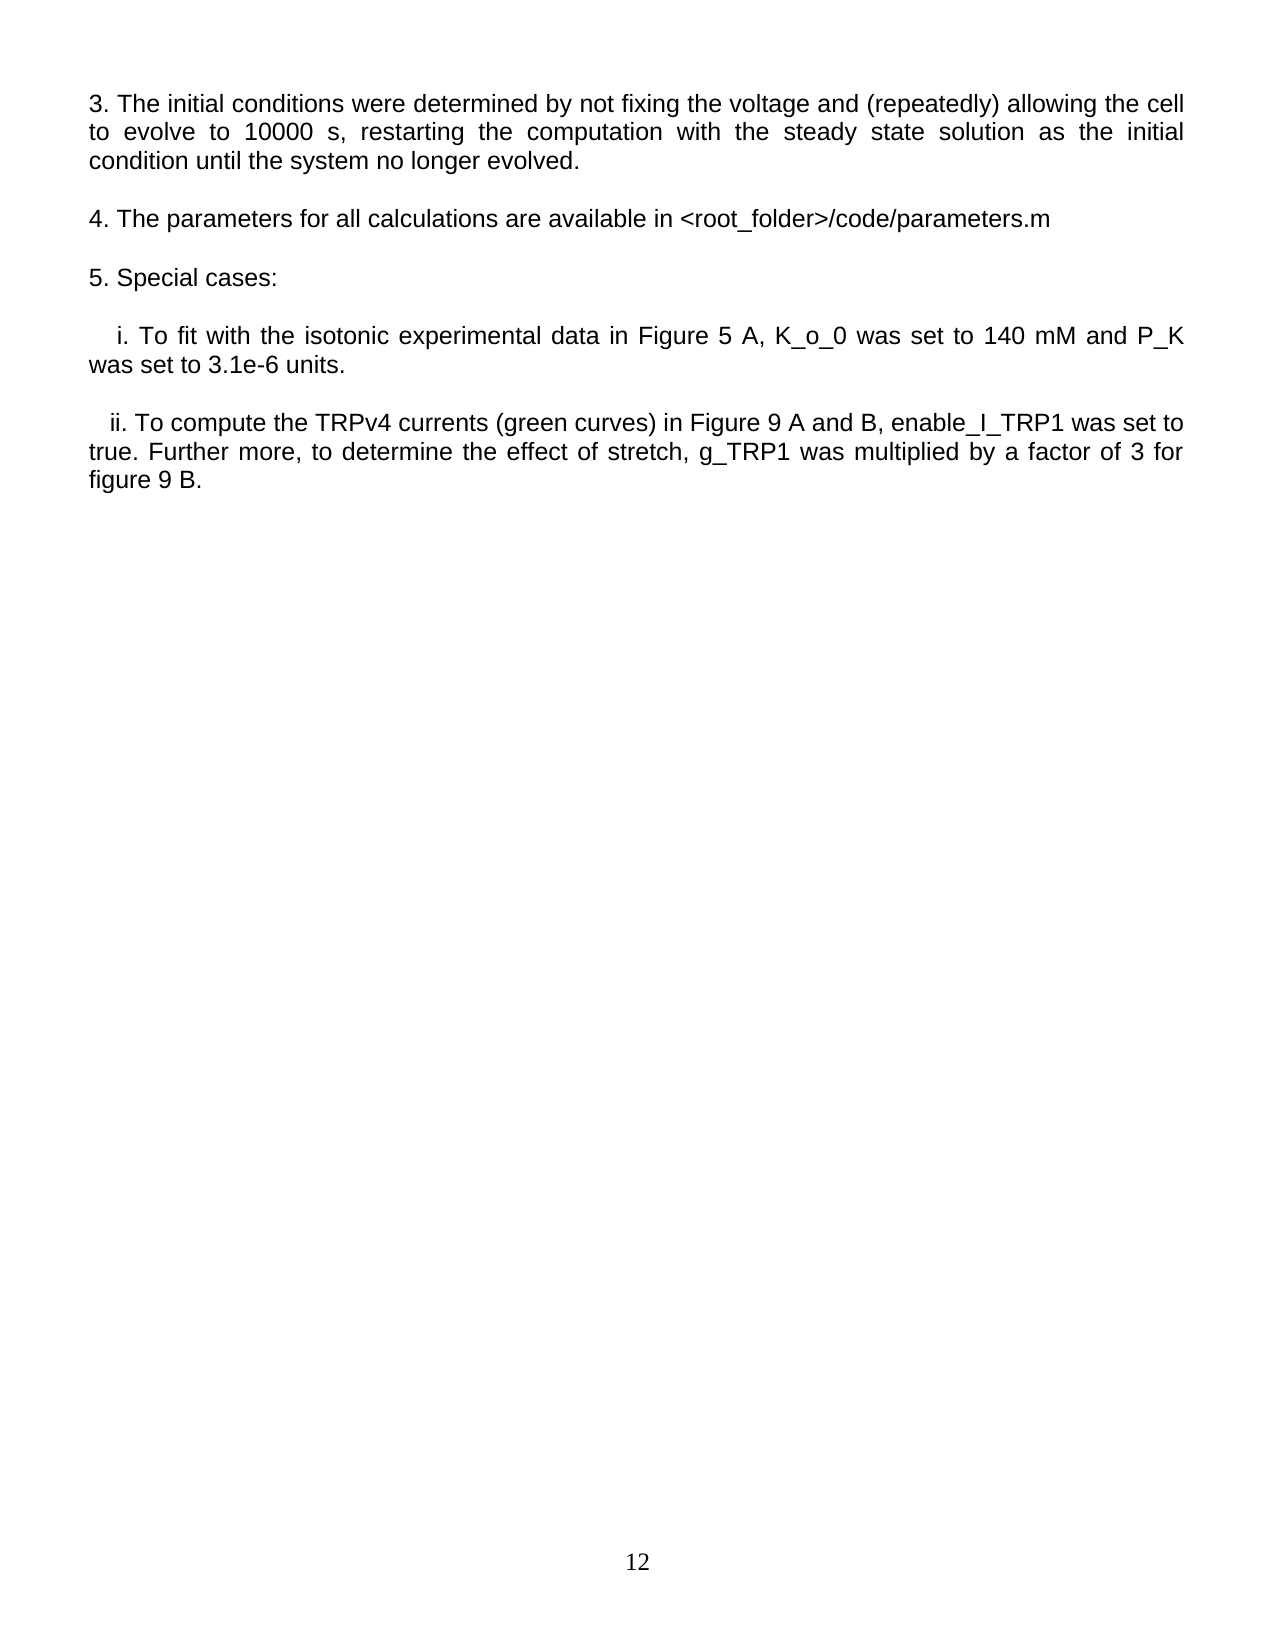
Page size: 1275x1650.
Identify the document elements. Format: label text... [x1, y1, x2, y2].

text 5. Special cases: [89, 263, 1186, 291]
text 4. The parameters for all calculations are available in <root_folder>/code/parameters.m [89, 204, 1186, 233]
text ii. To compute the TRPv4 currents (green curves) in Figure 9 A and B, enable_I_TRP1 was set to true. Further more, to determine the effect of stretch, g_TRP1 was multiplied by a factor of 3 for figure 9 B. [89, 408, 1186, 494]
text i. To fit with the isotonic experimental data in Figure 5 A, K_o_0 was set to 140 mM and P_K was set to 3.1e-6 units. [89, 321, 1186, 378]
text 3. The initial conditions were determined by not fixing the voltage and (repeatedly) allowing the cell to evolve to 10000 s, restarting the computation with the steady state solution as the initial condition until the system no longer evolved. [89, 89, 1186, 175]
